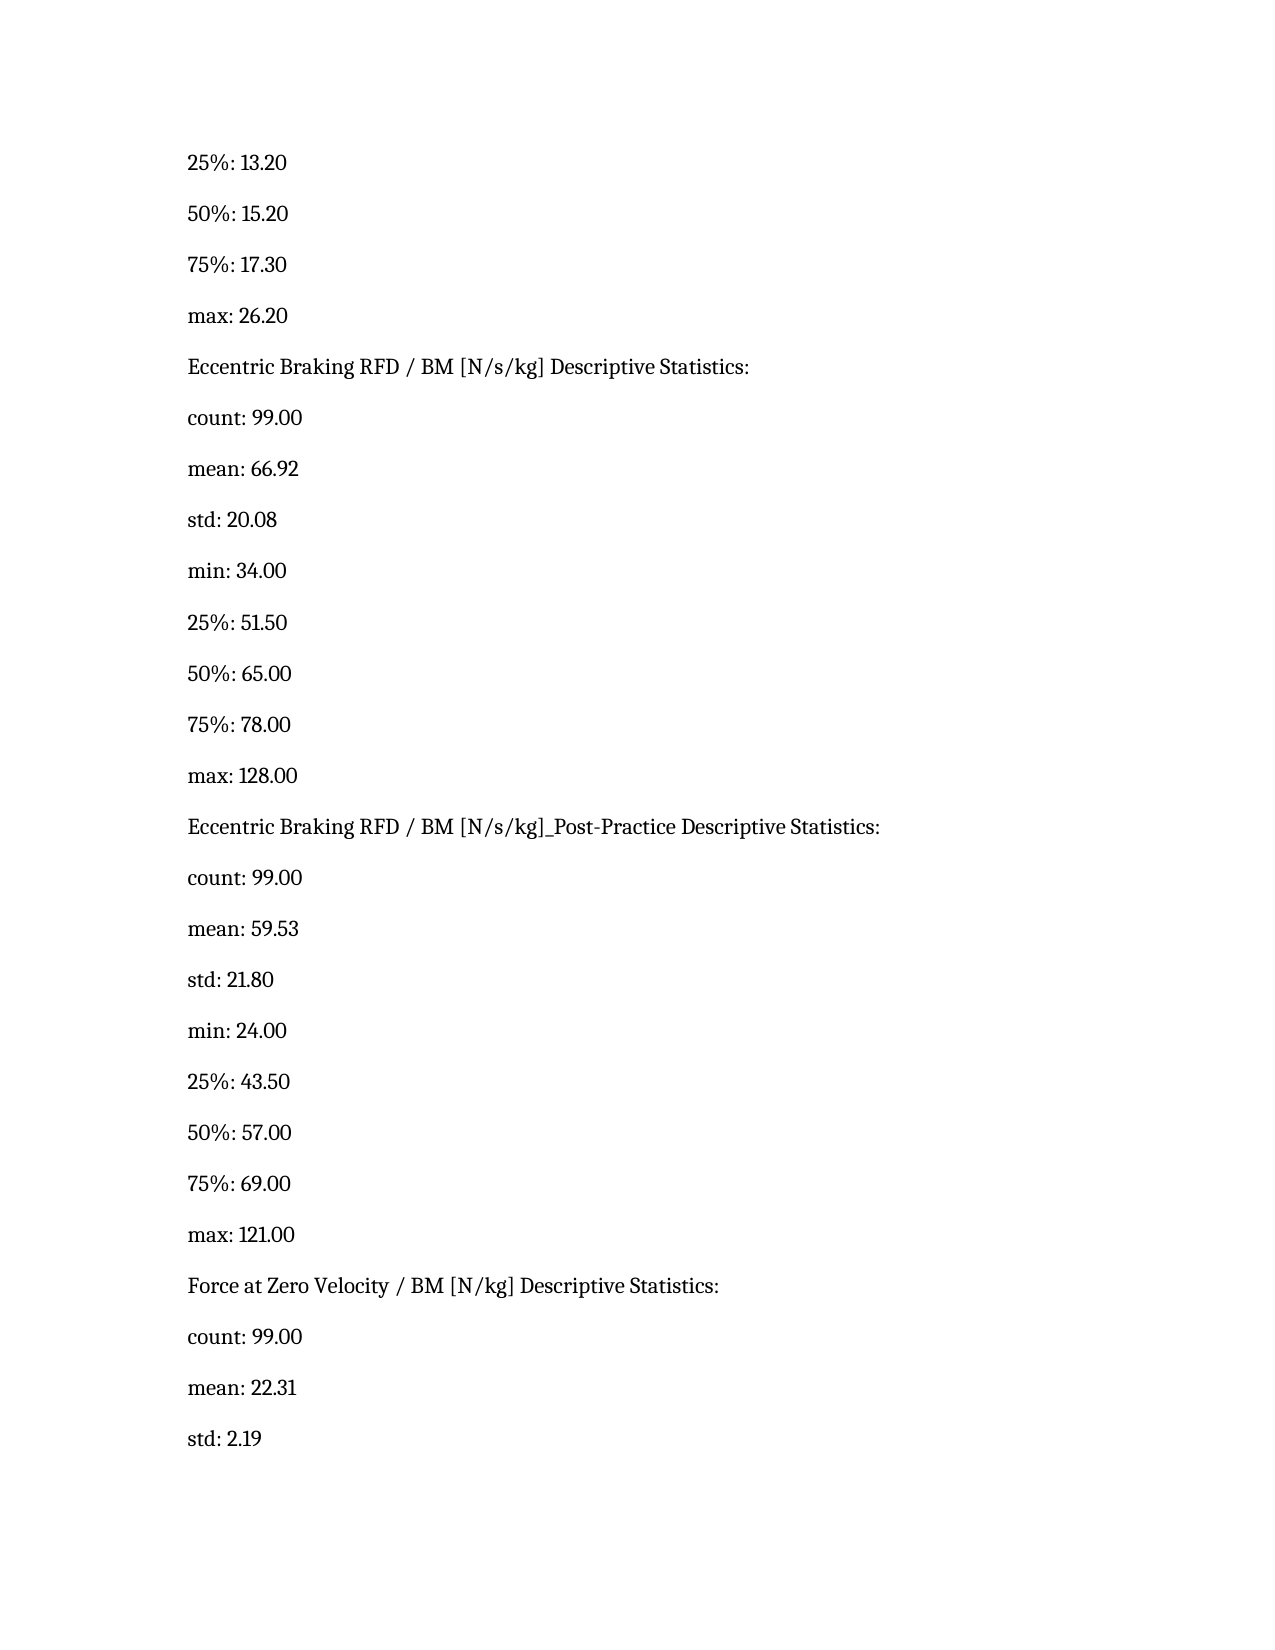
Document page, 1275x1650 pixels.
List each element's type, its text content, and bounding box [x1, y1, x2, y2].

text 25%: 51.50 [187, 609, 1087, 636]
text 75%: 17.30 [187, 252, 1087, 278]
text mean: 22.31 [187, 1375, 1087, 1401]
text 25%: 43.50 [187, 1069, 1087, 1095]
text 75%: 69.00 [187, 1171, 1087, 1197]
text Force at Zero Velocity / BM [N/kg] Descriptive Statistics: [187, 1273, 1087, 1299]
text max: 26.20 [187, 303, 1087, 329]
text max: 128.00 [187, 762, 1087, 789]
text max: 121.00 [187, 1222, 1087, 1248]
text std: 20.08 [187, 507, 1087, 534]
text 50%: 57.00 [187, 1120, 1087, 1146]
text 25%: 13.20 [187, 150, 1087, 176]
text Eccentric Braking RFD / BM [N/s/kg]_Post-Practice Descriptive Statistics: [187, 813, 1087, 840]
text std: 2.19 [187, 1426, 1087, 1452]
text 50%: 15.20 [187, 201, 1087, 227]
text 75%: 78.00 [187, 711, 1087, 738]
text mean: 59.53 [187, 916, 1087, 942]
text min: 24.00 [187, 1018, 1087, 1044]
text count: 99.00 [187, 405, 1087, 432]
text count: 99.00 [187, 1324, 1087, 1350]
text std: 21.80 [187, 967, 1087, 993]
text 50%: 65.00 [187, 660, 1087, 687]
text mean: 66.92 [187, 456, 1087, 483]
text min: 34.00 [187, 558, 1087, 585]
text count: 99.00 [187, 864, 1087, 891]
text Eccentric Braking RFD / BM [N/s/kg] Descriptive Statistics: [187, 354, 1087, 381]
